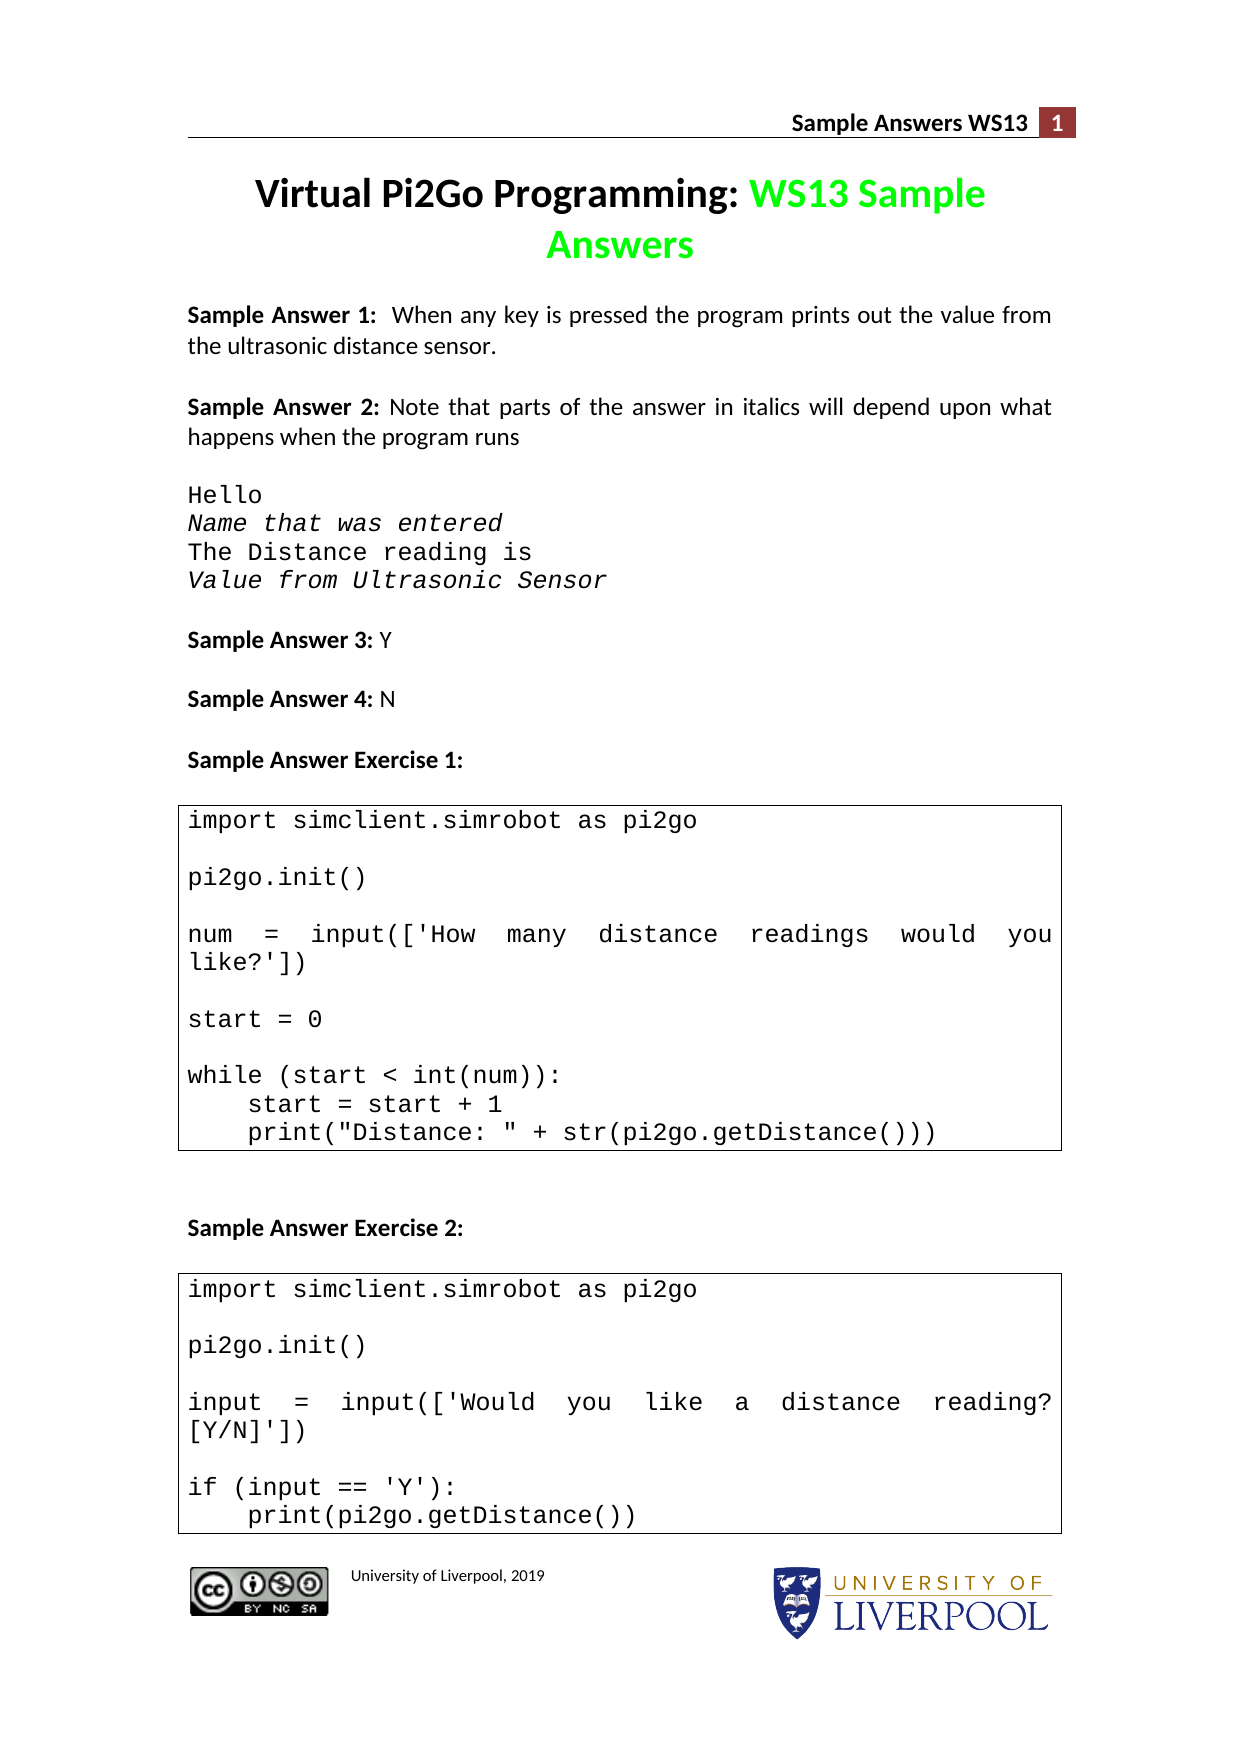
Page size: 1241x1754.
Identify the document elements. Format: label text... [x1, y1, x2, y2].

picture [190, 1567, 329, 1616]
text start = 0 [187, 1006, 1053, 1035]
text while (start < int(num)): [187, 1063, 1053, 1091]
text Sample Answer 3: Y [187, 624, 1053, 654]
text pi2go.init() [187, 865, 1053, 893]
text Sample Answer Exercise 1: [187, 744, 1053, 774]
text University of Liverpool, 2019 [187, 1565, 1053, 1585]
text The Distance reading is [187, 539, 1053, 567]
text print("Distance: " + str(pi2go.getDistance())) [179, 1117, 1061, 1150]
text Sample Answer 1: When any key is pressed the program prints out the value from the ultrasonic distance sensor. [187, 299, 1053, 360]
text Virtual Pi2Go Programming: WS13 Sample Answers [187, 167, 1053, 269]
text Sample Answer Exercise 2: [187, 1212, 1053, 1243]
text num = input(['How many distance readings would you like?']) [187, 921, 1053, 978]
text Value from Ultrasonic Sensor [187, 567, 1053, 596]
text pi2go.init() [187, 1333, 1053, 1361]
text if (input == 'Y'): [187, 1475, 1053, 1500]
picture [773, 1567, 1053, 1640]
text Name that was entered [187, 511, 1053, 539]
text print(pi2go.getDistance()) [179, 1500, 1061, 1533]
text input = input(['Would you like a distance reading? [Y/N]']) [187, 1390, 1053, 1446]
text start = start + 1 [187, 1091, 1053, 1117]
text Hello [187, 482, 1053, 511]
text Sample Answer 2: Note that parts of the answer in italics will depend upon what happens when the program runs [187, 391, 1053, 452]
text Sample Answer 4: N [187, 683, 1053, 713]
text import simclient.simrobot as pi2go [179, 806, 1061, 836]
text import simclient.simrobot as pi2go [179, 1274, 1061, 1305]
